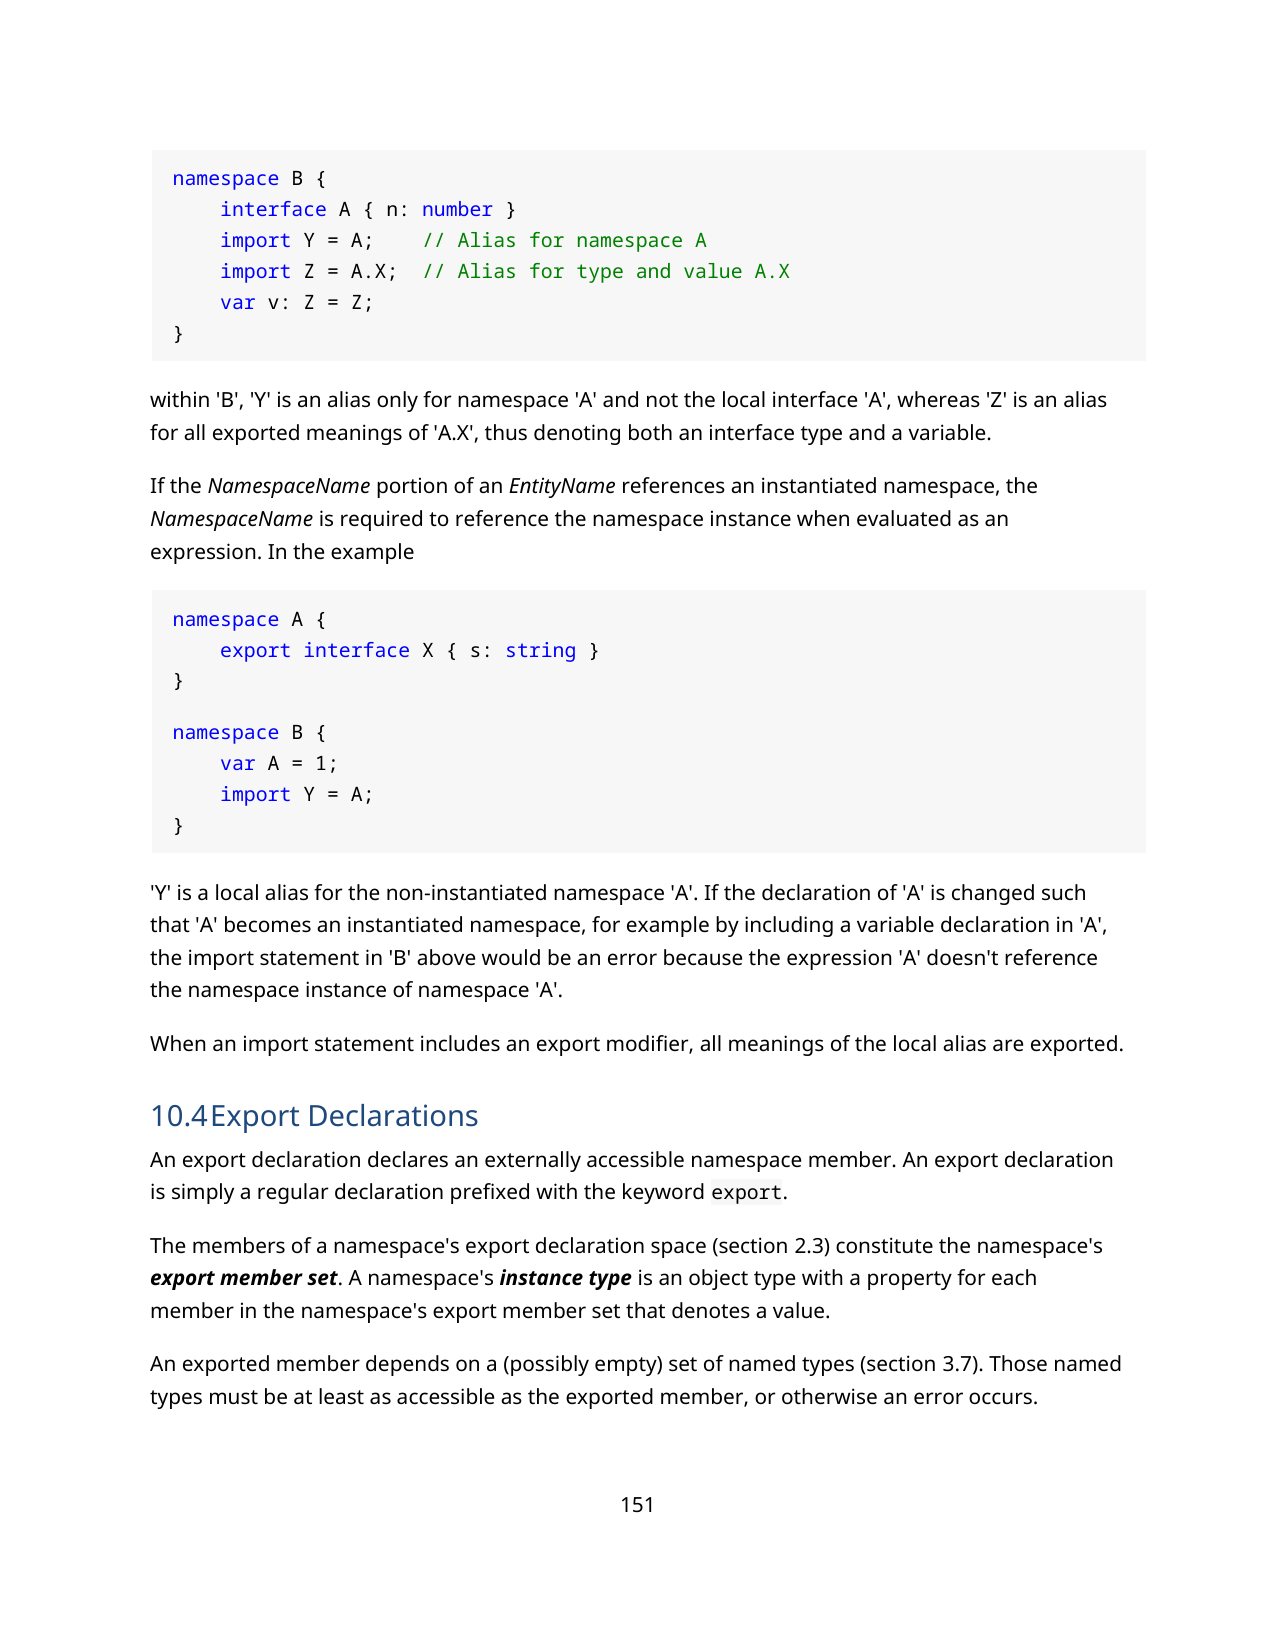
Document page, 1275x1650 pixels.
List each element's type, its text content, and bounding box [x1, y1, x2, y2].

text namespace A { export interface X { s: string } } [164, 603, 1133, 694]
text within 'B', 'Y' is an alias only for namespace 'A' and not the local interface 'A', whereas 'Z' is an alias for all exported meanings of 'A.X', thus denoting both an interface type and a variable. [150, 386, 1125, 447]
text An export declaration declares an externally accessible namespace member. An export declaration is simply a regular declaration prefixed with the keyword export. [150, 1145, 1125, 1206]
text 'Y' is a local alias for the non-instantiated namespace 'A'. If the declaration of 'A' is changed such that 'A' becomes an instantiated namespace, for example by including a variable declaration in 'A', the import statement in 'B' above would be an error because the expression 'A' doesn't reference the namespace instance of namespace 'A'. [150, 878, 1125, 1004]
text namespace B { var A = 1; import Y = A; } [164, 704, 1133, 840]
text namespace B { interface A { n: number } import Y = A; // Alias for namespace A import Z = A.X; // Alias for type and value A.X var v: Z = Z; } [164, 163, 1133, 348]
subtitle Export Declarations [150, 1095, 1125, 1134]
text An exported member depends on a (possibly empty) set of named types (section 3.7). Those named types must be at least as accessible as the exported member, or otherwise an error occurs. [150, 1349, 1125, 1410]
text If the NamespaceName portion of an EntityName references an instantiated namespace, the NamespaceName is required to reference the namespace instance when evaluated as an expression. In the example [150, 472, 1125, 565]
text The members of a namespace's export declaration space (section 2.3) constitute the namespace's export member set. A namespace's instance type is an object type with a property for each member in the namespace's export member set that denotes a value. [150, 1231, 1125, 1324]
text When an import statement includes an export modifier, all meanings of the local alias are exported. [150, 1029, 1125, 1057]
